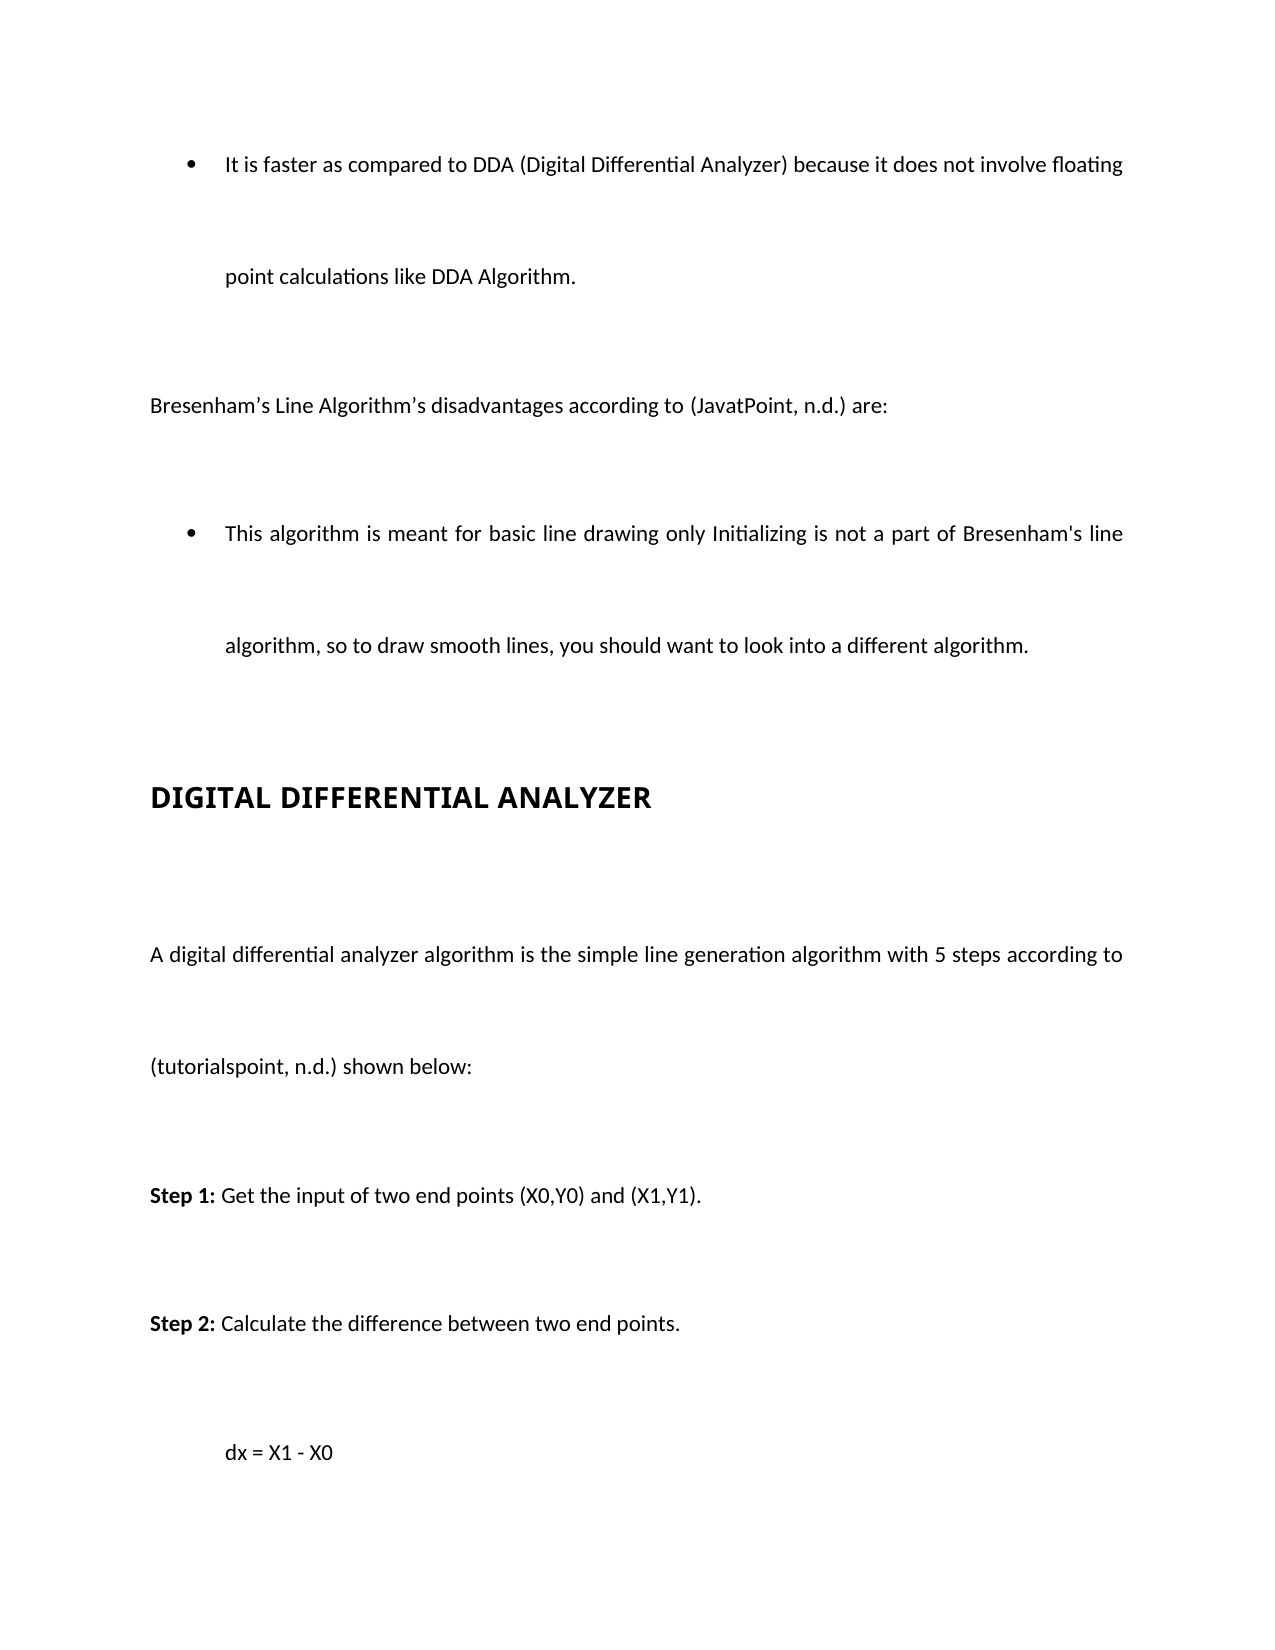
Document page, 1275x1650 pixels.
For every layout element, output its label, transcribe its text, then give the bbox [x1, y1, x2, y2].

list It is faster as compared to DDA (Digital Differential Analyzer) because it does not involve floating point calculations like DDA Algorithm. [187, 150, 1125, 290]
text A digital differential analyzer algorithm is the simple line generation algorithm with 5 steps according to shown below: [150, 940, 1125, 1080]
subtitle Digital Differential Analyzer [150, 777, 1125, 817]
text Step 2: Calculate the difference between two end points. [150, 1309, 1125, 1338]
text Step 1: Get the input of two end points (X0,Y0) and (X1,Y1). [150, 1181, 1125, 1209]
text dx = X1 - X0 [150, 1438, 1125, 1466]
text Bresenham’s Line Algorithm’s disadvantages according to are: [150, 391, 1125, 419]
list This algorithm is meant for basic line drawing only Initializing is not a part of Bresenham's line algorithm, so to draw smooth lines, you should want to look into a different algorithm. [187, 519, 1125, 660]
